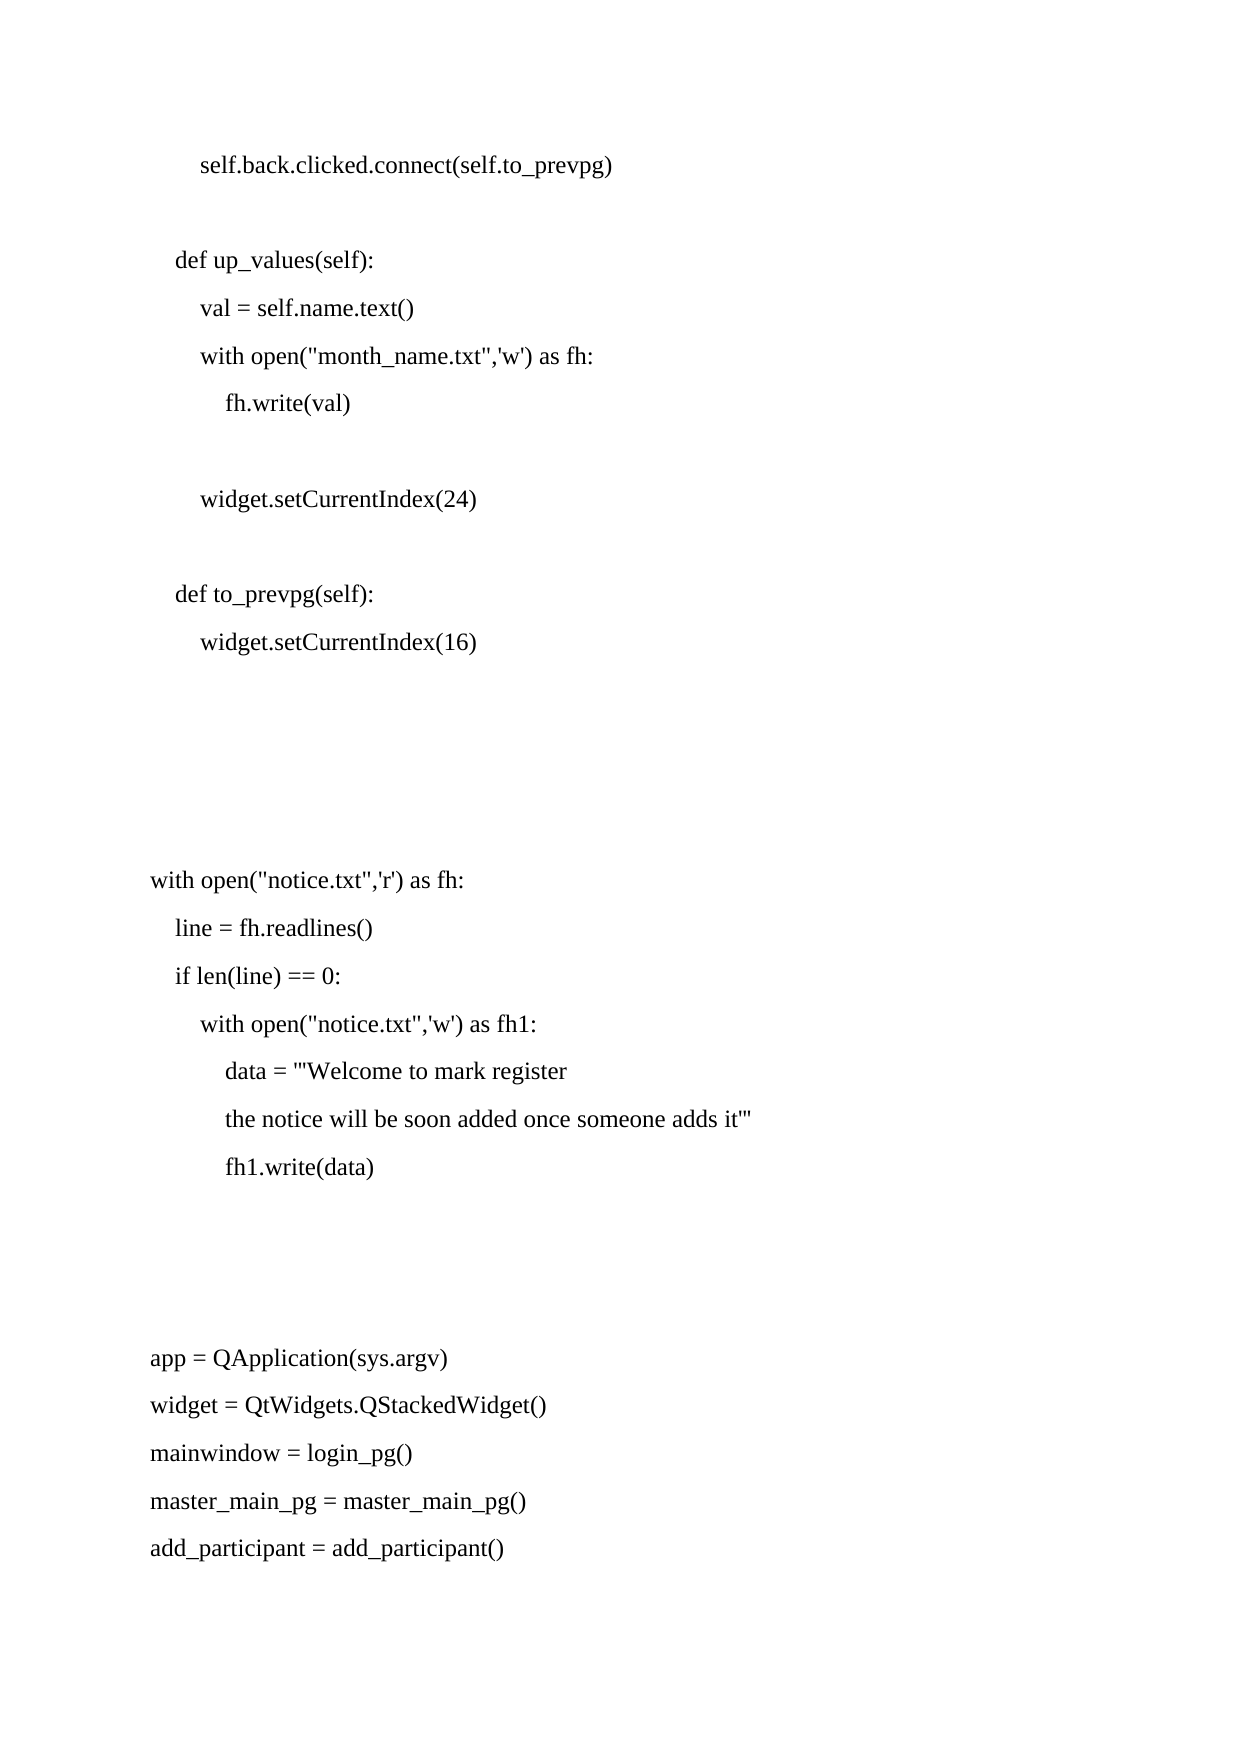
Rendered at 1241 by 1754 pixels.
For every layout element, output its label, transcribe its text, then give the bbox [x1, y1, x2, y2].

text val = self.name.text() [150, 293, 1090, 322]
text the notice will be soon added once someone adds it''' [150, 1104, 1090, 1133]
text with open("notice.txt",'w') as fh1: [150, 1009, 1090, 1037]
text def up_values(self): [150, 245, 1090, 274]
text widget.setCurrentIndex(16) [150, 627, 1090, 656]
text if len(line) == 0: [150, 961, 1090, 990]
text widget.setCurrentIndex(24) [150, 484, 1090, 513]
text def to_prevpg(self): [150, 579, 1090, 608]
text with open("month_name.txt",'w') as fh: [150, 341, 1090, 369]
text app = QApplication(sys.argv) [150, 1343, 1090, 1371]
text mainwindow = login_pg() [150, 1438, 1090, 1467]
text add_participant = add_participant() [150, 1533, 1090, 1562]
text data = '''Welcome to mark register [150, 1056, 1090, 1085]
text self.back.clicked.connect(self.to_prevpg) [150, 150, 1090, 179]
text fh1.write(data) [150, 1152, 1090, 1181]
text fh.write(val) [150, 388, 1090, 417]
text widget = QtWidgets.QStackedWidget() [150, 1390, 1090, 1419]
text line = fh.readlines() [150, 913, 1090, 942]
text with open("notice.txt",'r') as fh: [150, 866, 1090, 894]
text master_main_pg = master_main_pg() [150, 1486, 1090, 1514]
